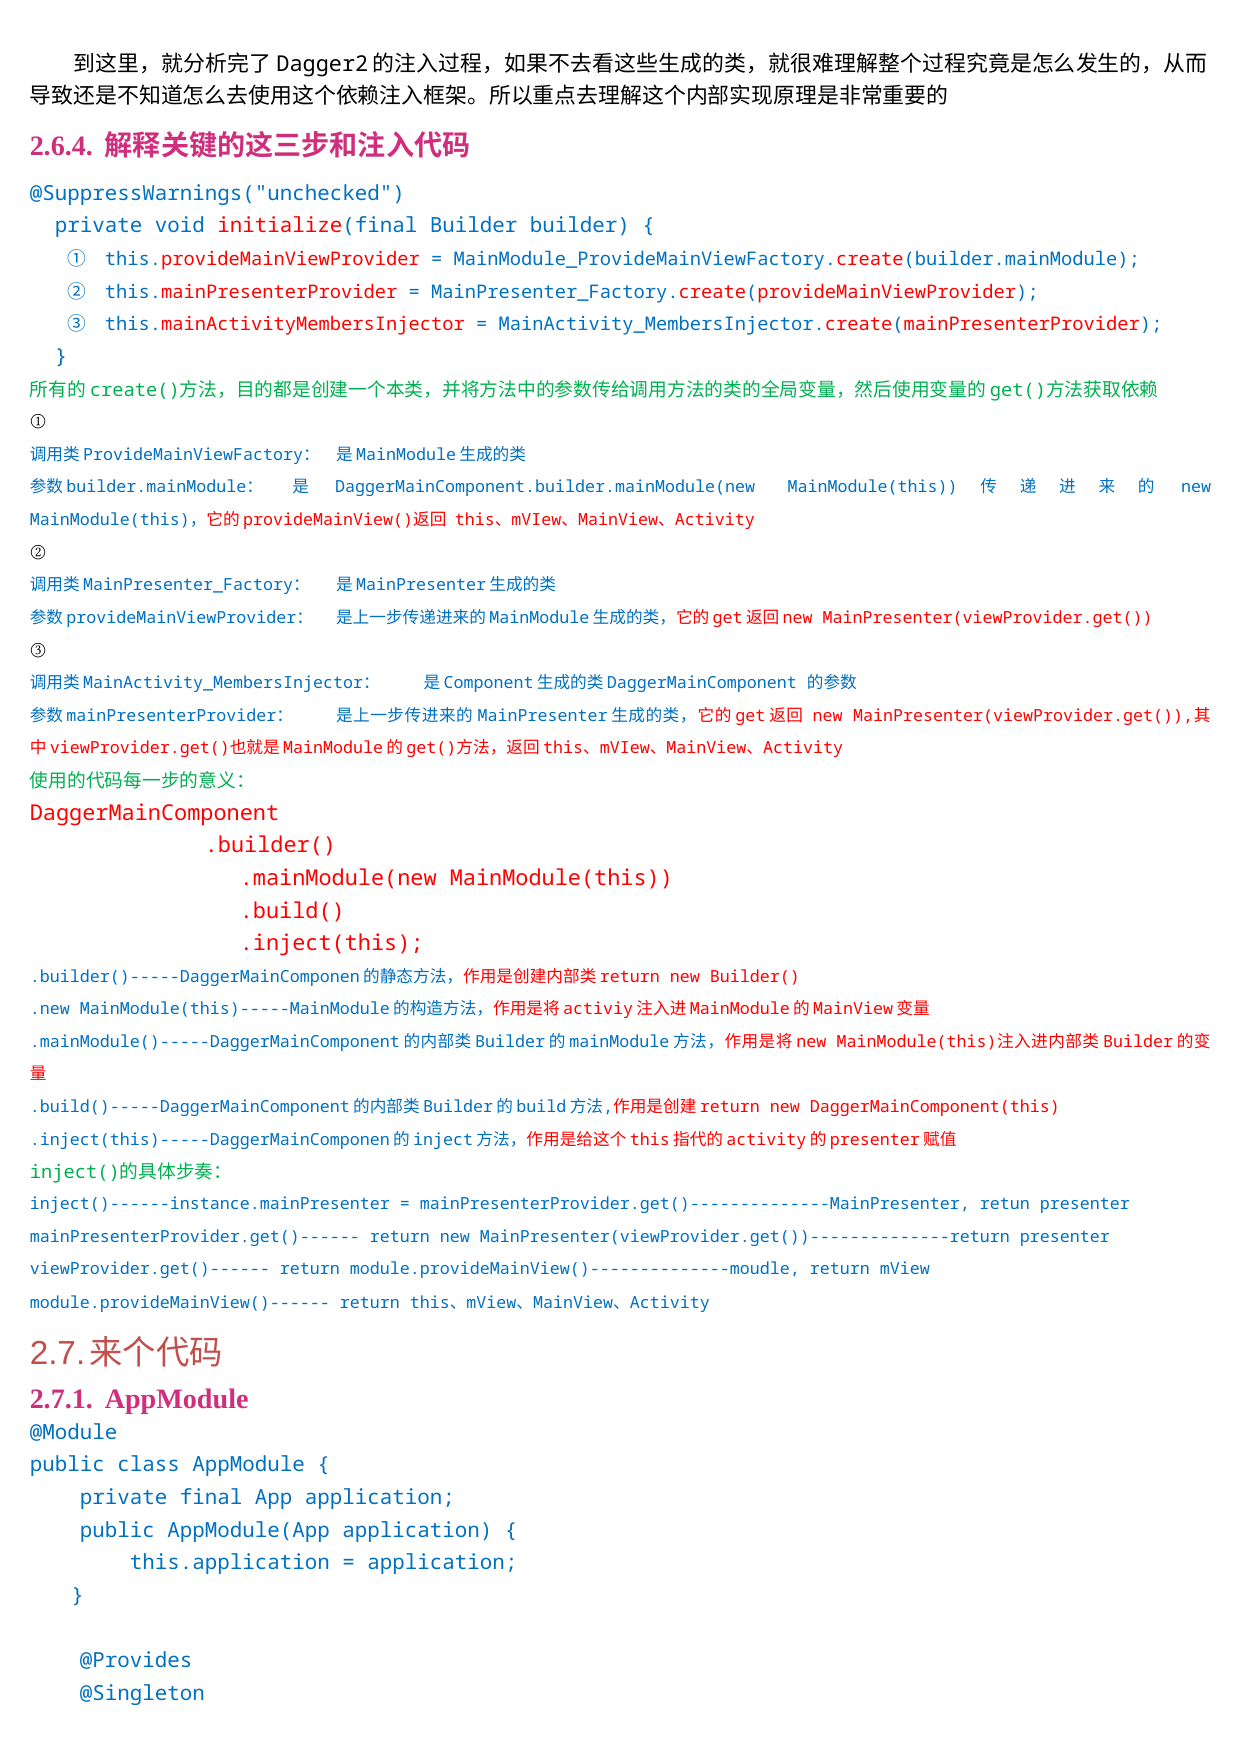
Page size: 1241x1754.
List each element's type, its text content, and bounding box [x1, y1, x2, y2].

list @Singleton [29, 1676, 1211, 1708]
list this.application = application; [29, 1545, 1211, 1578]
list this.mainActivityMembersInjector = MainActivity_MembersInjector.create(mainPresenterProvider); [29, 306, 1211, 339]
list ① [29, 404, 1211, 437]
list this.provideMainViewProvider = MainModule_ProvideMainViewFactory.create(builder.mainModule); [29, 241, 1211, 274]
list } [29, 1578, 1211, 1611]
list viewProvider.get()------ return module.provideMainView()--------------moudle, return mView [29, 1252, 1211, 1284]
subtitle 来个代码 [29, 1317, 1211, 1382]
list 调用类MainActivity_MembersInjector： 是Component生成的类DaggerMainComponent 的参数 [29, 665, 1211, 698]
list inject()------instance.mainPresenter = mainPresenterProvider.get()--------------MainPresenter, retun presenter [29, 1187, 1211, 1219]
list .builder() [161, 828, 1211, 861]
list .mainModule()-----DaggerMainComponent的内部类Builder的mainModule方法，作用是将new MainModule(this)注入进内部类Builder的变量 [29, 1024, 1211, 1089]
list private void initialize(final Builder builder) { [29, 208, 1211, 241]
list @Module [29, 1415, 1211, 1447]
list private final App application; [29, 1480, 1211, 1513]
list 调用类MainPresenter_Factory： 是MainPresenter生成的类 [29, 567, 1211, 600]
list public class AppModule { [29, 1447, 1211, 1480]
list .build() [29, 893, 1211, 926]
list 调用类ProvideMainViewFactory： 是MainModule生成的类 [29, 437, 1211, 469]
list } [29, 339, 1211, 372]
list 参数builder.mainModule： 是DaggerMainComponent.builder.mainModule(new MainModule(this))传递进来的new MainModule(this)，它的provideMainView()返回 this、mVIew、MainView、Activity [29, 469, 1211, 534]
list .build()-----DaggerMainComponent的内部类Builder的build方法,作用是创建return new DaggerMainComponent(this) [29, 1089, 1211, 1121]
subtitle AppModule [29, 1382, 1211, 1415]
list .builder()-----DaggerMainComponen的静态方法，作用是创建内部类return new Builder() [29, 958, 1211, 991]
list @SuppressWarnings("unchecked") [29, 176, 1211, 208]
list module.provideMainView()------ return this、mView、MainView、Activity [29, 1284, 1211, 1317]
list public AppModule(App application) { [29, 1513, 1211, 1545]
list ③ [29, 632, 1211, 665]
list ② [29, 534, 1211, 567]
list 参数mainPresenterProvider： 是上一步传进来的MainPresenter生成的类，它的get返回 new MainPresenter(viewProvider.get()),其中viewProvider.get()也就是MainModule的get()方法，返回this、mVIew、MainView、Activity [29, 698, 1211, 763]
list inject()的具体步奏： [29, 1154, 1211, 1187]
list mainPresenterProvider.get()------ return new MainPresenter(viewProvider.get())--------------return presenter [29, 1219, 1211, 1252]
subtitle 解释关键的这三步和注入代码 [29, 111, 1211, 176]
list 参数provideMainViewProvider： 是上一步传递进来的MainModule生成的类，它的get返回new MainPresenter(viewProvider.get()) [29, 600, 1211, 632]
list .new MainModule(this)-----MainModule的构造方法，作用是将activiy注入进MainModule的MainView变量 [29, 991, 1211, 1024]
text 到这里，就分析完了Dagger2的注入过程，如果不去看这些生成的类，就很难理解整个过程究竟是怎么发生的，从而导致还是不知道怎么去使用这个依赖注入框架。所以重点去理解这个内部实现原理是非常重要的 [29, 46, 1211, 111]
list @Provides [29, 1643, 1211, 1676]
list 使用的代码每一步的意义： [29, 763, 1211, 795]
list 所有的create()方法，目的都是创建一个本类，并将方法中的参数传给调用方法的类的全局变量，然后使用变量的get()方法获取依赖 [29, 372, 1211, 404]
list .inject(this); [29, 926, 1211, 958]
list DaggerMainComponent [29, 795, 1211, 828]
list this.mainPresenterProvider = MainPresenter_Factory.create(provideMainViewProvider); [29, 274, 1211, 306]
list .inject(this)-----DaggerMainComponen的inject方法，作用是给这个this指代的activity的presenter赋值 [29, 1121, 1211, 1154]
list .mainModule(new MainModule(this)) [29, 861, 1211, 893]
